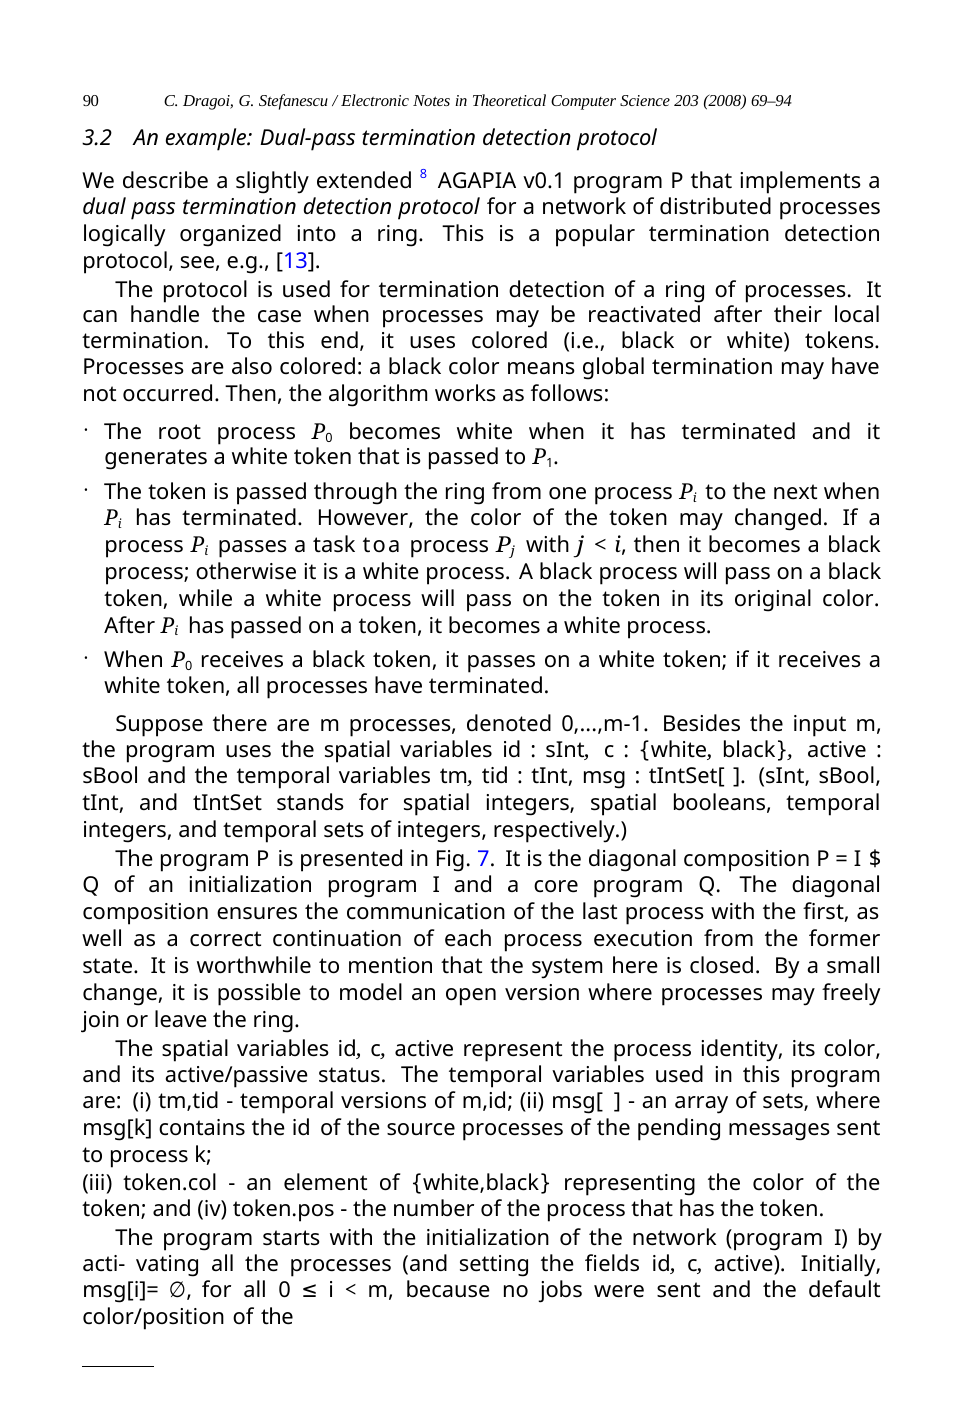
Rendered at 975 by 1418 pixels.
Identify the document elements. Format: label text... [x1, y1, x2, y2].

text The program starts with the initialization of the network (program I) by acti- vating all the processes (and setting the fields id, c, active). Initially, msg[i]= ∅, for all 0 ≤ i < m, because no jobs were sent and the default color/position of the [82, 1224, 882, 1331]
text The program P is presented in Fig. 7. It is the diagonal composition P = I $ Q of an initialization program I and a core program Q. The diagonal composition ensures the communication of the last process with the first, as well as a correct continuation of each process execution from the former state. It is worthwhile to mention that the system here is closed. By a small change, it is possible to model an open version where processes may freely join or leave the ring. [82, 845, 881, 1033]
text We describe a slightly extended 8 AGAPIA v0.1 program P that implements a dual pass termination detection protocol for a network of distributed processes logically organized into a ring. This is a popular termination detection protocol, see, e.g., [13]. [82, 167, 881, 274]
text The protocol is used for termination detection of a ring of processes. It can handle the case when processes may be reactivated after their local termination. To this end, it uses colored (i.e., black or white) tokens. Processes are also colored: a black color means global termination may have not occurred. Then, the algorithm works as follows: [82, 276, 881, 407]
list The token is passed through the ring from one process Pi to the next when Pi has terminated. However, the color of the token may changed. If a process Pi passes a task toa process Pj with j < i, then it becomes a black process; otherwise it is a white process. A black process will pass on a black token, while a white process will pass on the token in its original color. After Pi has passed on a token, it becomes a white process. [83, 478, 881, 639]
text (iii) token.col - an element of {white,black} representing the color of the token; and (iv) token.pos - the number of the process that has the token. [82, 1169, 881, 1223]
text Suppose there are m processes, denoted 0,...,m-1. Besides the input m, the program uses the spatial variables id : sInt, c : {white, black}, active : sBool and the temporal variables tm, tid : tInt, msg : tIntSet[ ]. (sInt, sBool, tInt, and tIntSet stands for spatial integers, spatial booleans, temporal integers, and temporal sets of integers, respectively.) [82, 710, 881, 844]
text The spatial variables id, c, active represent the process identity, its color, and its active/passive status. The temporal variables used in this program are: (i) tm,tid - temporal versions of m,id; (ii) msg[ ] - an array of sets, where msg[k] contains the id of the source processes of the pending messages sent to process k; [82, 1035, 882, 1169]
list The root process P0 becomes white when it has terminated and it generates a white token that is passed to P1. [83, 419, 881, 471]
list When P0 receives a black token, it passes on a white token; if it receives a white token, all processes have terminated. [83, 646, 881, 699]
list An example: Dual-pass termination detection protocol [82, 122, 923, 151]
